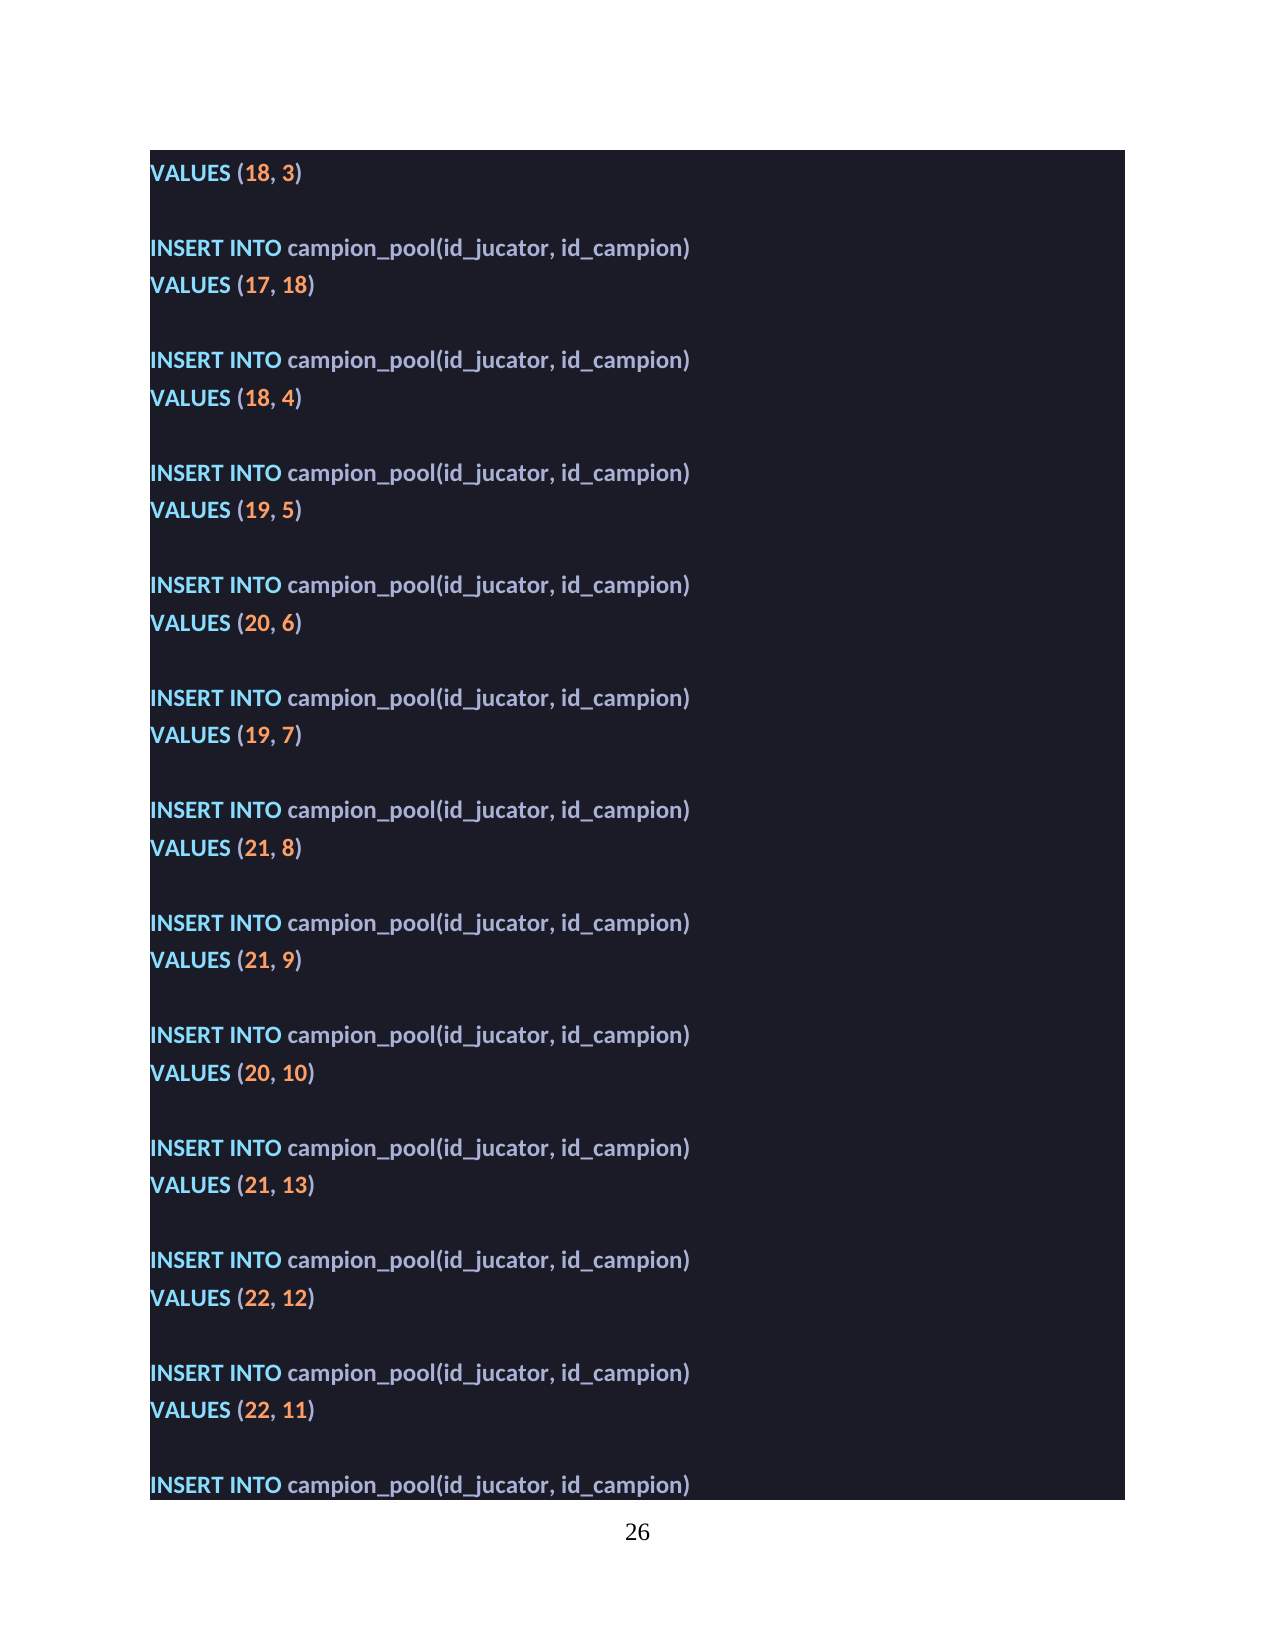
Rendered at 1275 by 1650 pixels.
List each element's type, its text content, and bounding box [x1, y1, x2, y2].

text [150, 225, 1125, 262]
text INSERT INTO campion_pool(id_jucator, id_campion) [150, 675, 1125, 712]
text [150, 1237, 1125, 1275]
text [150, 1462, 1125, 1500]
text VALUES (21, 8) [150, 825, 1125, 862]
text VALUES (21, 9) [150, 937, 1125, 975]
text VALUES (18, 3) [150, 150, 1125, 187]
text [150, 1350, 1125, 1387]
text VALUES (20, 10) [150, 1050, 1125, 1087]
text INSERT INTO campion_pool(id_jucator, id_campion) [150, 787, 1125, 825]
text INSERT INTO campion_pool(id_jucator, id_campion) [150, 900, 1125, 937]
text VALUES (21, 13) [150, 1162, 1125, 1200]
text VALUES (20, 6) [150, 600, 1125, 637]
text INSERT INTO campion_pool(id_jucator, id_campion) [150, 1012, 1125, 1050]
text INSERT INTO campion_pool(id_jucator, id_campion) [150, 1125, 1125, 1162]
text VALUES (22, 11) [150, 1387, 1125, 1425]
text VALUES (17, 18) [150, 262, 1125, 300]
text VALUES (19, 5) [150, 487, 1125, 525]
text VALUES (19, 7) [150, 712, 1125, 750]
text INSERT INTO campion_pool(id_jucator, id_campion) [150, 562, 1125, 600]
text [150, 450, 1125, 487]
text VALUES (22, 12) [150, 1275, 1125, 1312]
text VALUES (18, 4) [150, 375, 1125, 412]
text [150, 337, 1125, 375]
